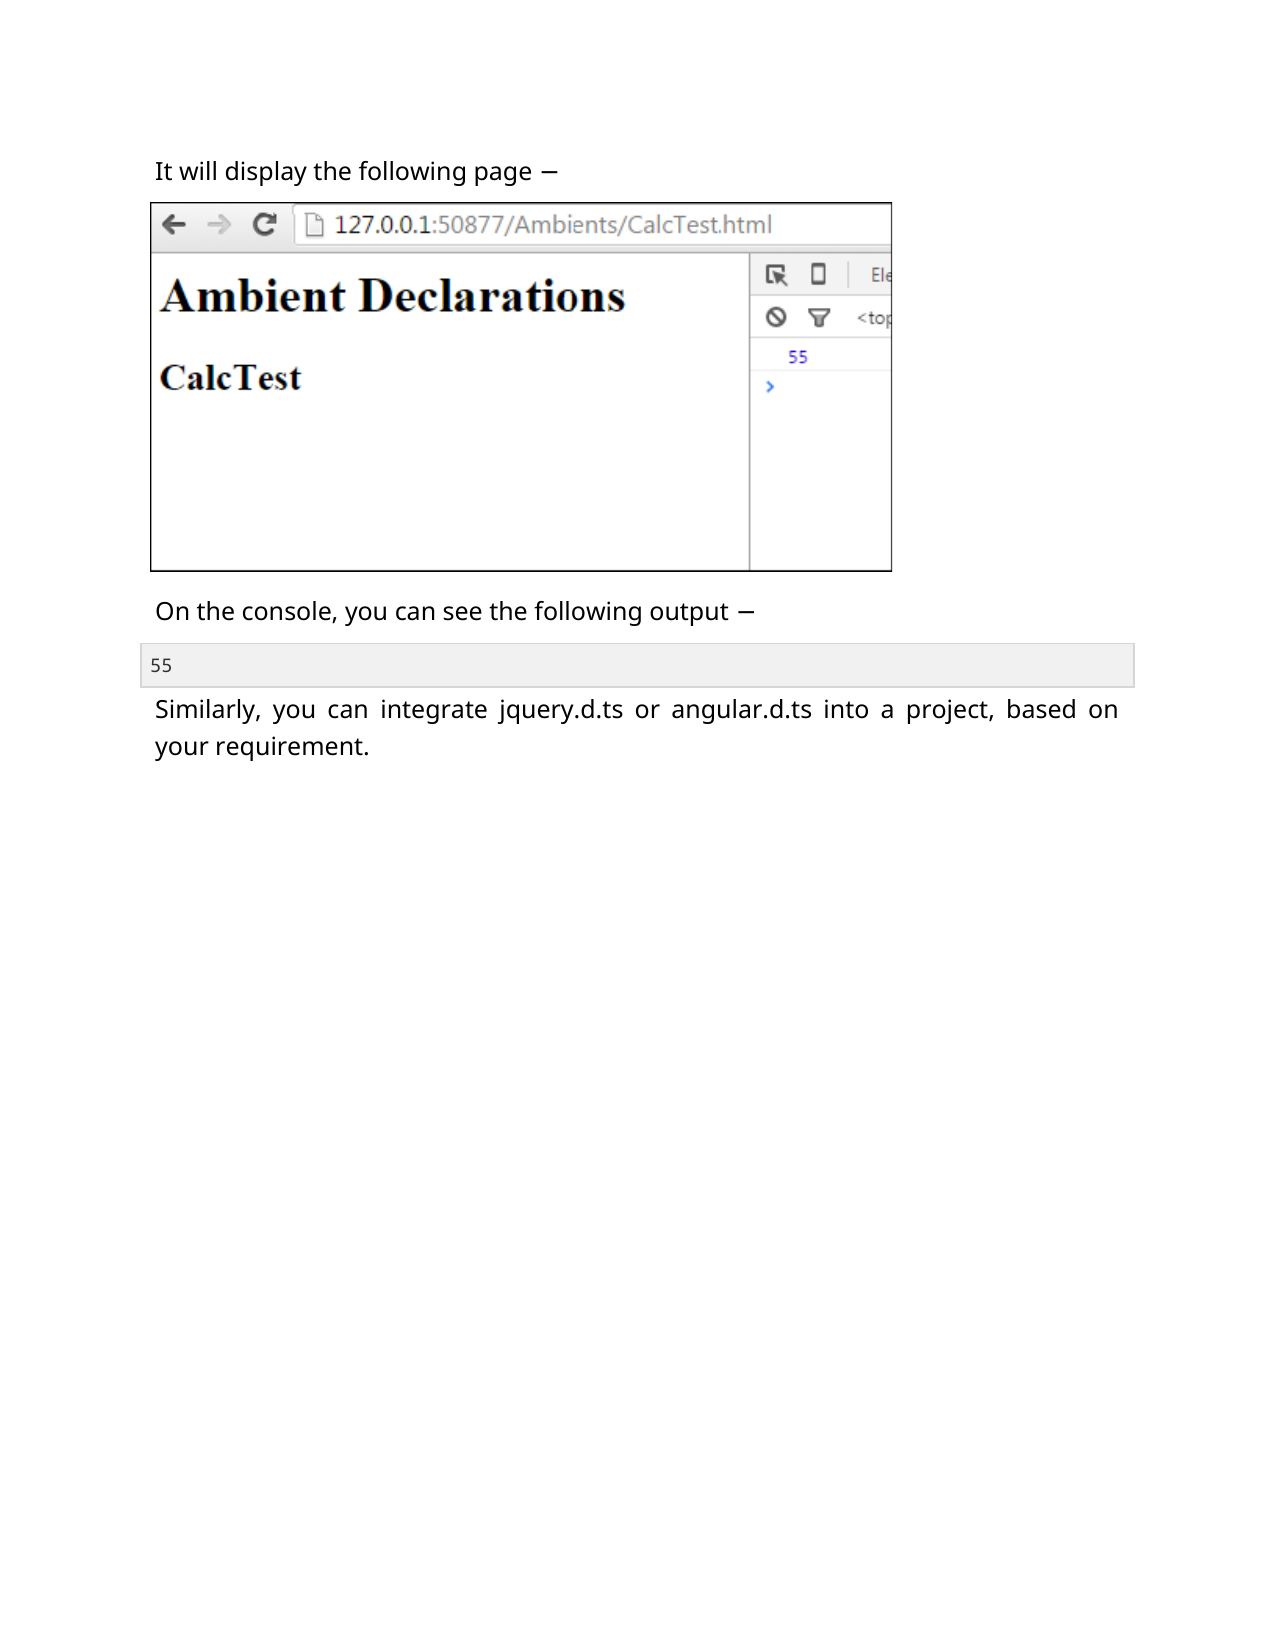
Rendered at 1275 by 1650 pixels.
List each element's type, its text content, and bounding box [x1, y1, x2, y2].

text Similarly, you can integrate jquery.d.ts or angular.d.ts into a project, based on your requirement. [155, 688, 1120, 763]
text It will display the following page − [155, 150, 1120, 187]
picture [150, 202, 893, 572]
text 55 [142, 644, 1133, 686]
text On the console, you can see the following output − [155, 590, 1120, 628]
